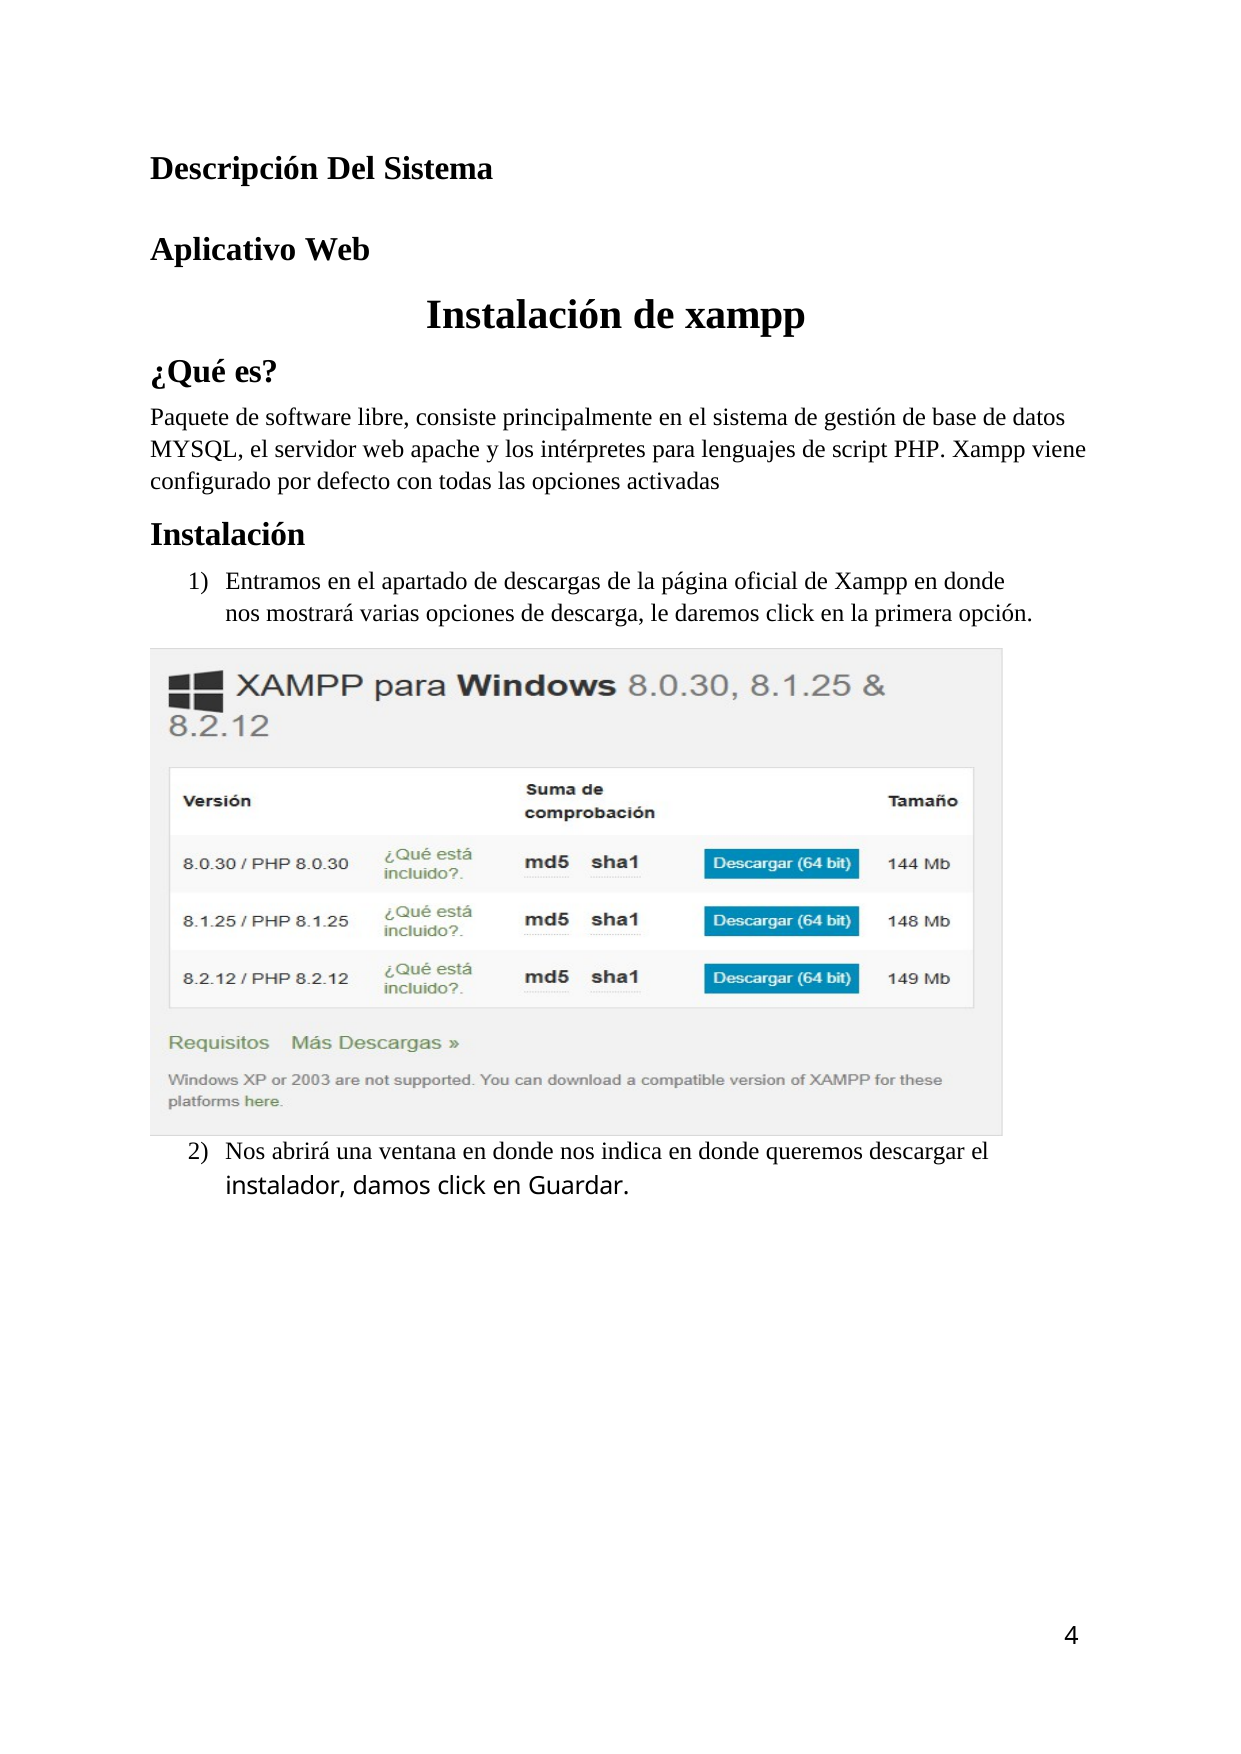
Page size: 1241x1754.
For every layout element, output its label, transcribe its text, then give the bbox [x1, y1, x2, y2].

text Paquete de software libre, consiste principalmente en el sistema de gestión de base de datos MYSQL, el servidor web apache y los intérpretes para lenguajes de script PHP. Xampp viene configurado por defecto con todas las opciones activadas [150, 402, 1107, 495]
subtitle Descripción Del Sistema [150, 149, 1107, 187]
subtitle Aplicativo Web [150, 229, 371, 267]
list Entramos en el apartado de descargas de la página oficial de Xampp en donde nos mostrará varias opciones de descarga, le daremos click en la primera opción. [188, 566, 1045, 627]
text instalador, damos click en Guardar. [225, 1167, 1107, 1202]
subtitle ¿Qué es? [150, 351, 371, 389]
subtitle Instalación de xampp [426, 289, 1107, 337]
picture [150, 648, 1003, 1136]
subtitle Instalación [150, 514, 1107, 553]
